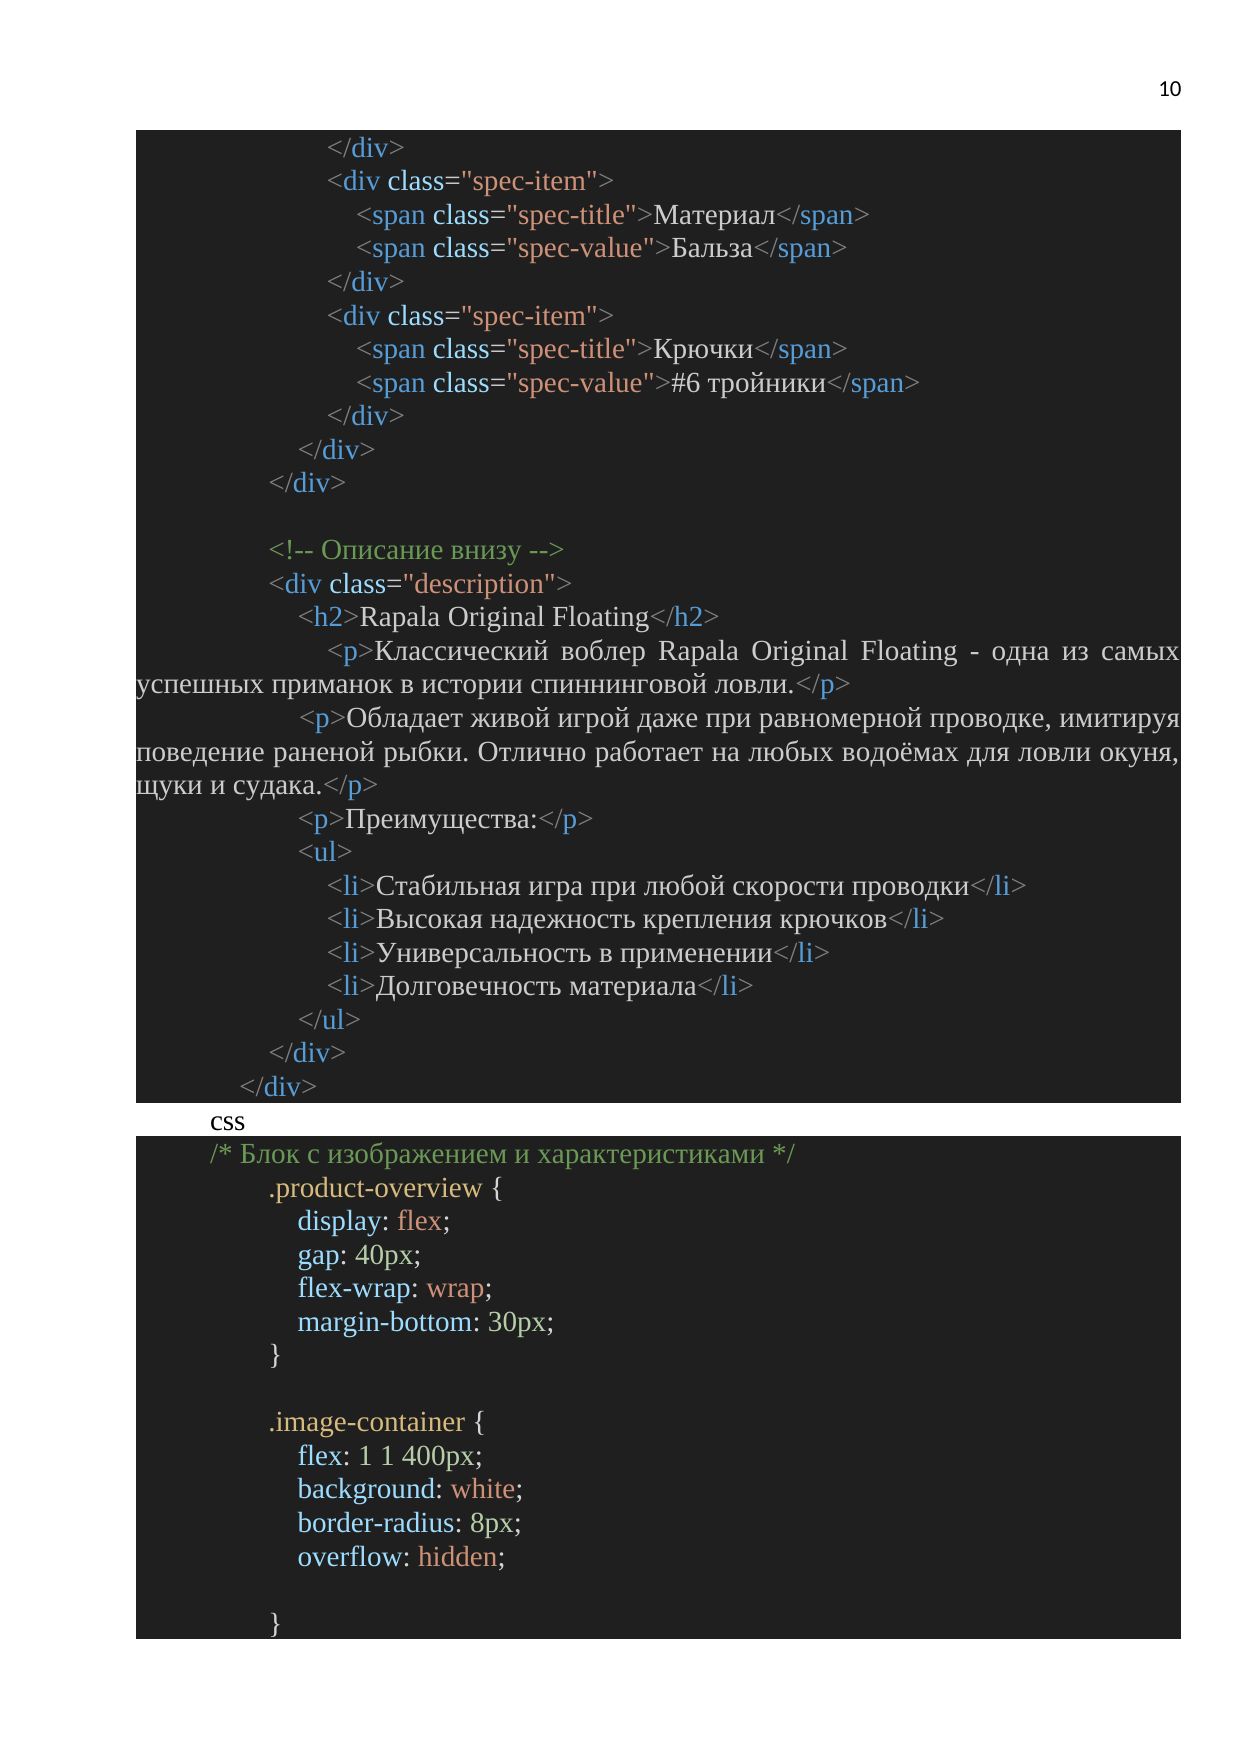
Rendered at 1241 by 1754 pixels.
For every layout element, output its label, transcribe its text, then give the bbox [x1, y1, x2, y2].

text /* Блок с изображением и характеристиками */ [136, 1136, 1181, 1170]
text </div> [136, 1069, 1181, 1103]
text .image-container { [136, 1404, 1181, 1438]
text </div> [136, 1036, 1181, 1069]
text css [136, 1103, 1181, 1136]
text flex-wrap: wrap; [136, 1270, 1181, 1304]
text overflow: hidden; [136, 1539, 1181, 1572]
text <span class="spec-value">Бальза</span> [136, 231, 1181, 264]
text <div class="spec-item"> [136, 298, 1181, 331]
text display: flex; [136, 1203, 1181, 1237]
text <li>Высокая надежность крепления крючков</li> [136, 901, 1181, 935]
text background: white; [136, 1472, 1181, 1505]
text <span class="spec-value">#6 тройники</span> [136, 365, 1181, 398]
text border-radius: 8px; [136, 1505, 1181, 1539]
text <h2>Rapala Original Floating</h2> [136, 599, 1181, 633]
text <p>Обладает живой игрой даже при равномерной проводке, имитируя поведение раненой рыбки. Отлично работает на любых водоёмах для ловли окуня, щуки и судака.</p> [136, 700, 1181, 801]
text <p>Классический воблер Rapala Original Floating - одна из самых успешных приманок в истории спиннинговой ловли.</p> [136, 633, 1181, 700]
text <p>Преимущества:</p> [136, 801, 1181, 834]
text <ul> [136, 834, 1181, 868]
text <span class="spec-title">Материал</span> [136, 197, 1181, 231]
text margin-bottom: 30px; [136, 1304, 1181, 1337]
text </div> [136, 465, 1181, 499]
text <li>Универсальность в применении</li> [136, 935, 1181, 968]
text </div> [136, 264, 1181, 298]
text } [136, 1337, 1181, 1371]
text </div> [136, 432, 1181, 465]
text <!-- Описание внизу --> [136, 532, 1181, 566]
text <li>Стабильная игра при любой скорости проводки</li> [136, 868, 1181, 901]
text <span class="spec-title">Крючки</span> [136, 331, 1181, 365]
text .product-overview { [136, 1170, 1181, 1203]
text </ul> [136, 1002, 1181, 1036]
text } [136, 1606, 1181, 1639]
text gap: 40px; [136, 1237, 1181, 1270]
text flex: 1 1 400px; [136, 1438, 1181, 1472]
text <li>Долговечность материала</li> [136, 968, 1181, 1002]
text </div> [136, 130, 1181, 163]
text </div> [136, 398, 1181, 432]
text <div class="description"> [136, 566, 1181, 599]
text <div class="spec-item"> [136, 163, 1181, 197]
